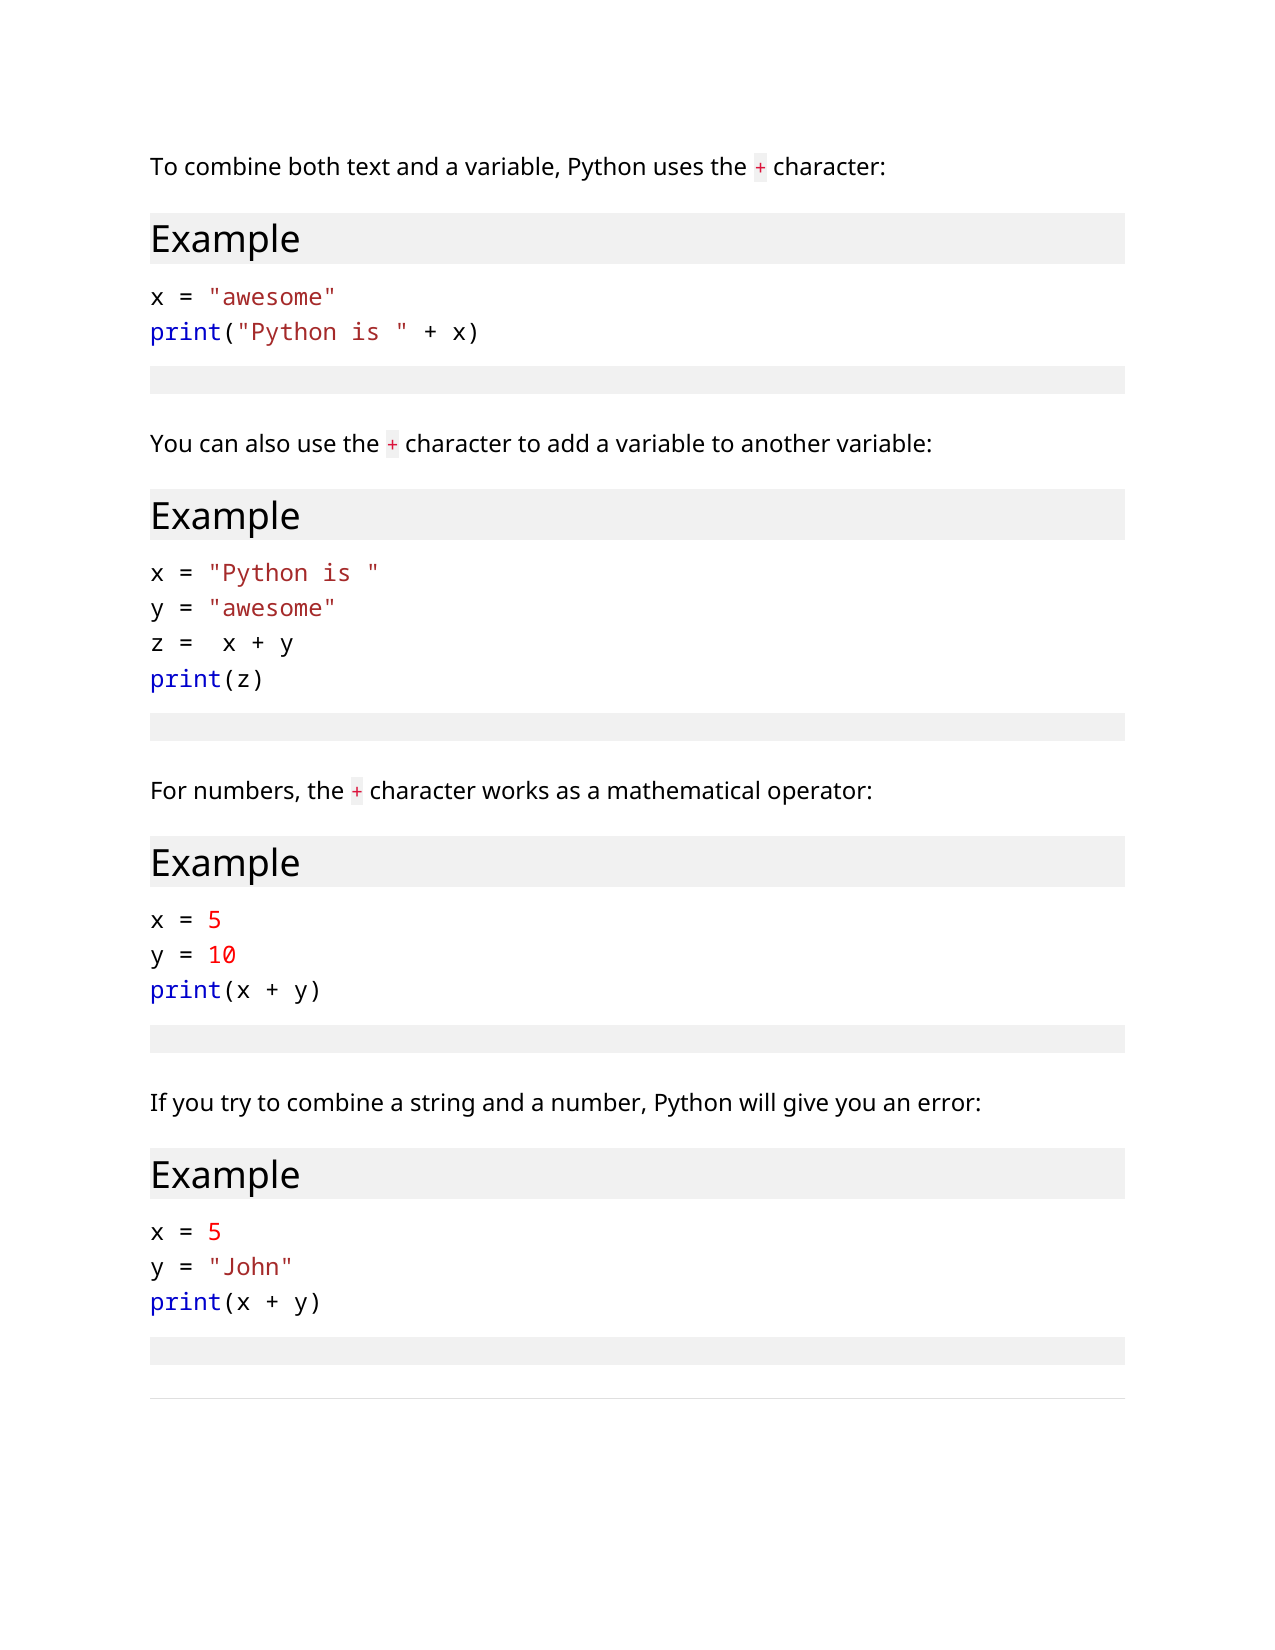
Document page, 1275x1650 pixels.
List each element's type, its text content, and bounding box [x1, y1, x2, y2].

text x = "Python is " y = "awesome" z = x + y print(z) [150, 556, 1125, 694]
subtitle Example [150, 489, 1125, 540]
text x = 5 y = 10 print(x + y) [150, 903, 1125, 1006]
subtitle Example [150, 1148, 1125, 1199]
text To combine both text and a variable, Python uses the + character: [150, 150, 1125, 183]
subtitle Example [150, 836, 1125, 887]
text x = 5 y = "John" print(x + y) [150, 1214, 1125, 1318]
text x = "awesome" print("Python is " + x) [150, 279, 1125, 347]
subtitle Example [150, 213, 1125, 264]
text For numbers, the + character works as a mathematical operator: [150, 773, 1125, 806]
text You can also use the + character to add a variable to another variable: [150, 427, 1125, 459]
text If you try to combine a string and a number, Python will give you an error: [150, 1085, 1125, 1118]
